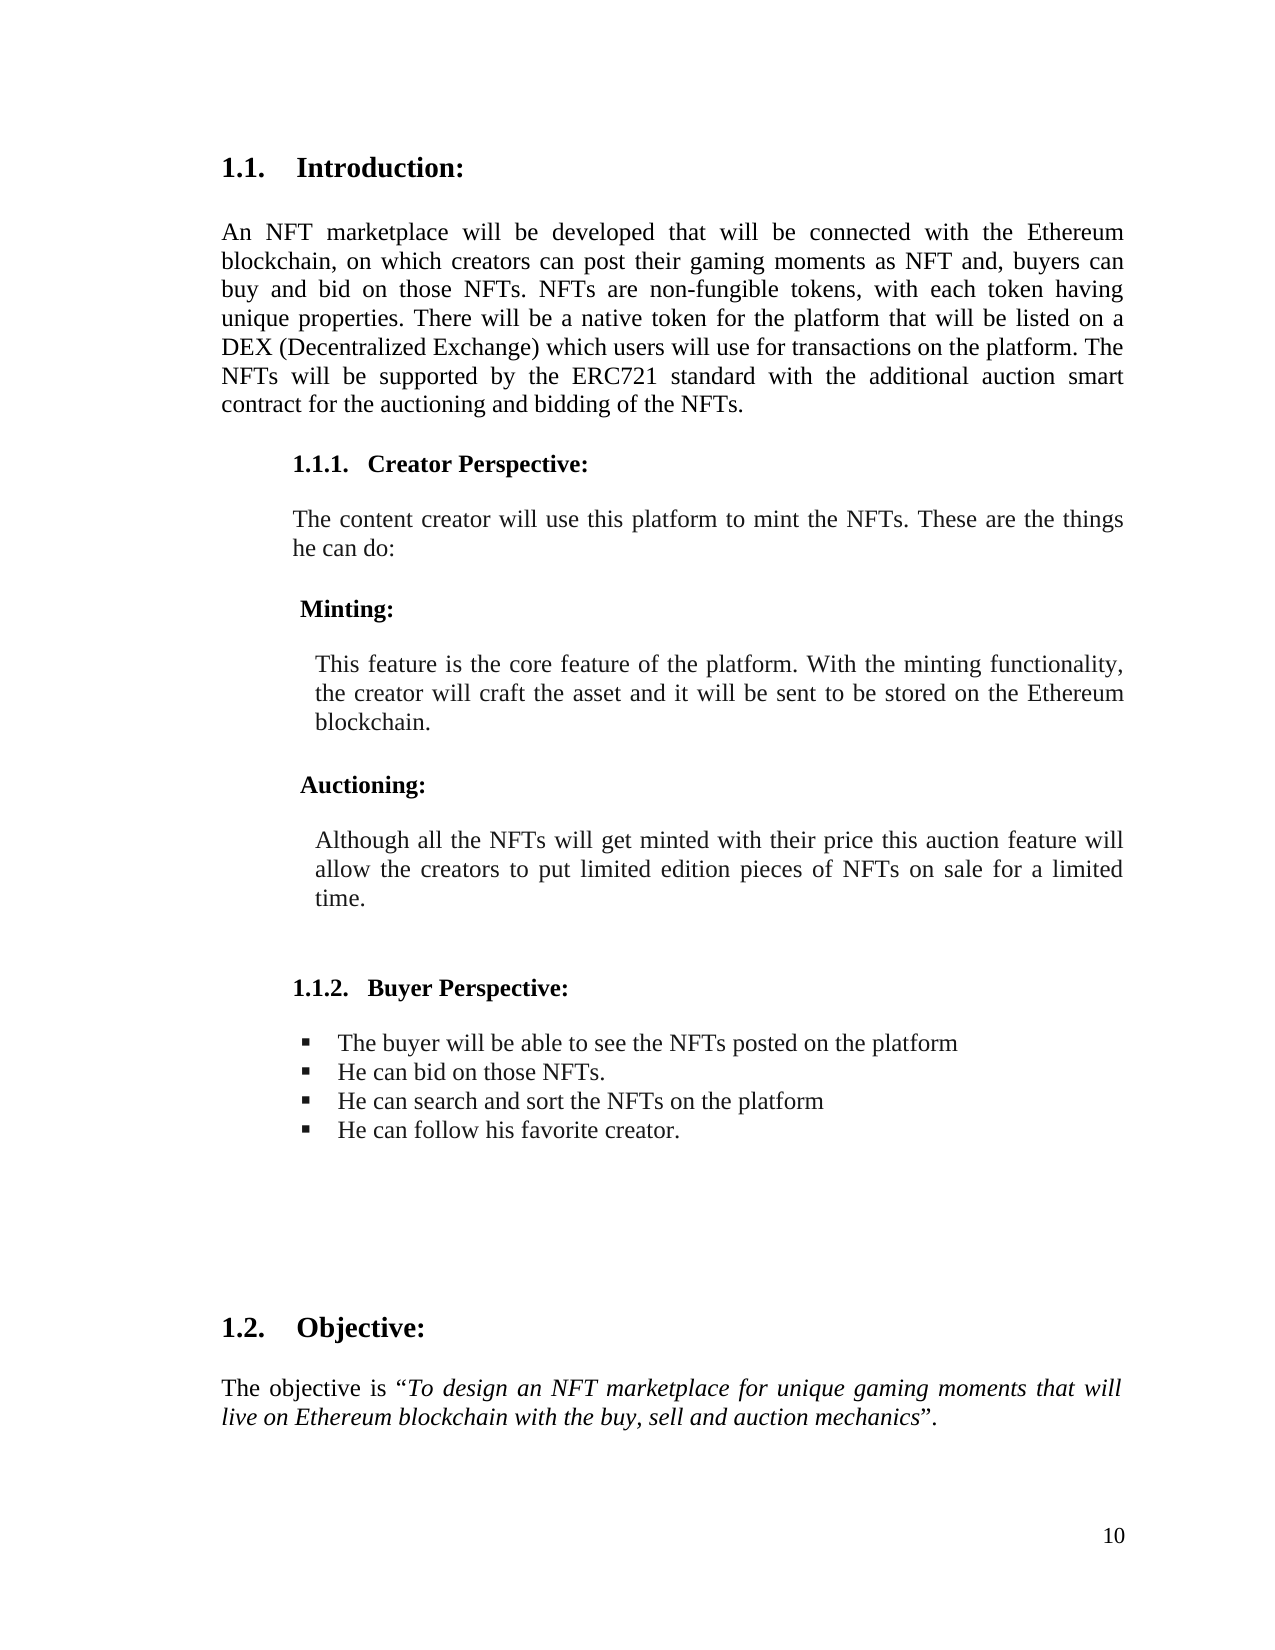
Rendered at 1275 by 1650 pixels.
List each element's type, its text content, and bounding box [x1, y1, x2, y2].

subtitle Minting: [150, 594, 1125, 623]
subtitle Auctioning: [150, 770, 1125, 799]
list He can search and sort the NFTs on the platform [300, 1086, 1125, 1115]
text An NFT marketplace will be developed that will be connected with the Ethereum blockchain, on which creators can post their gaming moments as NFT and, buyers can buy and bid on those NFTs. NFTs are non-fungible tokens, with each token having unique properties. There will be a native token for the platform that will be listed on a DEX (Decentralized Exchange) which users will use for transactions on the platform. The NFTs will be supported by the ERC721 standard with the additional auction smart contract for the auctioning and bidding of the NFTs. [221, 217, 1125, 418]
list The buyer will be able to see the NFTs posted on the platform [300, 1028, 1125, 1057]
subtitle Buyer Perspective: [292, 973, 1125, 1002]
subtitle Objective: [221, 1311, 1125, 1344]
text This feature is the core feature of the platform. With the minting functionality, the creator will craft the asset and it will be sent to be stored on the Ethereum blockchain. [315, 649, 1125, 736]
text The content creator will use this platform to mint the NFTs. These are the things he can do: [292, 504, 1125, 561]
subtitle Creator Perspective: [292, 449, 1125, 478]
list He can follow his favorite creator. [300, 1115, 1125, 1143]
list He can bid on those NFTs. [300, 1057, 1125, 1086]
subtitle Introduction: [221, 150, 1125, 183]
text Although all the NFTs will get minted with their price this auction feature will allow the creators to put limited edition pieces of NFTs on sale for a limited time. [315, 826, 1125, 912]
text The objective is “To design an NFT marketplace for unique gaming moments that will live on Ethereum blockchain with the buy, sell and auction mechanics”. [221, 1373, 1125, 1430]
